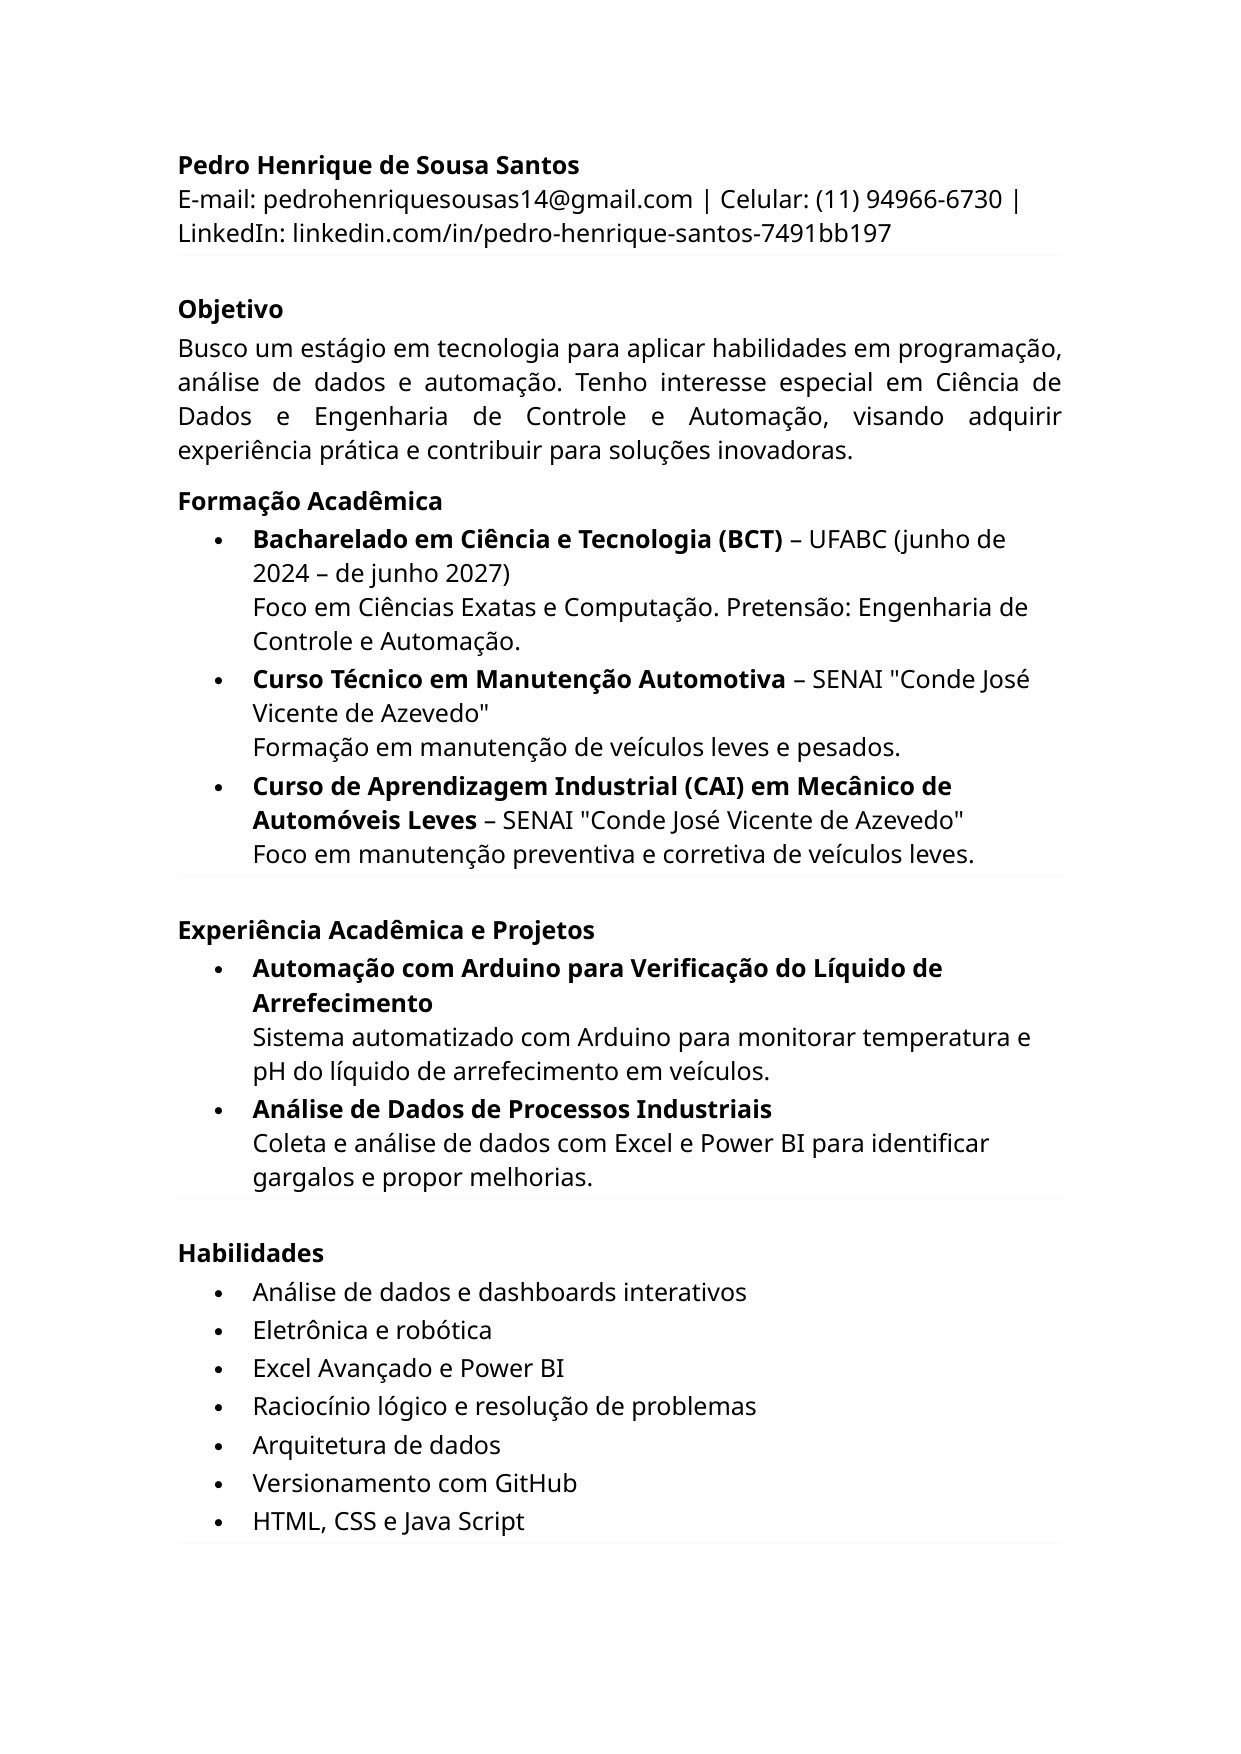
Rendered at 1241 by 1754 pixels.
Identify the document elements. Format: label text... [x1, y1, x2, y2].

list Curso Técnico em Manutenção Automotiva – SENAI "Conde José Vicente de Azevedo" Formação em manutenção de veículos leves e pesados. [215, 662, 1063, 764]
list Bacharelado em Ciência e Tecnologia (BCT) – UFABC (junho de 2024 – de junho 2027) Foco em Ciências Exatas e Computação. Pretensão: Engenharia de Controle e Automação. [215, 522, 1063, 658]
list Análise de Dados de Processos Industriais Coleta e análise de dados com Excel e Power BI para identificar gargalos e propor melhorias. [215, 1092, 1063, 1194]
text Habilidades [177, 1236, 1063, 1270]
list Análise de dados e dashboards interativos [215, 1274, 1063, 1308]
text Pedro Henrique de Sousa Santos E-mail: pedrohenriquesousas14@gmail.com | Celular: (11) 94966-6730 | LinkedIn: linkedin.com/in/pedro-henrique-santos-7491bb197 [177, 148, 1063, 250]
list HTML, CSS e Java Script [215, 1504, 1063, 1538]
text Experiência Acadêmica e Projetos [177, 913, 1063, 947]
list Arquitetura de dados [215, 1427, 1063, 1461]
list Versionamento com GitHub [215, 1466, 1063, 1499]
text Busco um estágio em tecnologia para aplicar habilidades em programação, análise de dados e automação. Tenho interesse especial em Ciência de Dados e Engenharia de Controle e Automação, visando adquirir experiência prática e contribuir para soluções inovadoras. [177, 330, 1063, 467]
list Eletrônica e robótica [215, 1313, 1063, 1347]
text Objetivo [177, 292, 1063, 326]
list Automação com Arduino para Verificação do Líquido de Arrefecimento Sistema automatizado com Arduino para monitorar temperatura e pH do líquido de arrefecimento em veículos. [215, 951, 1063, 1087]
list Raciocínio lógico e resolução de problemas [215, 1389, 1063, 1423]
text Formação Acadêmica [177, 483, 1063, 517]
list Curso de Aprendizagem Industrial (CAI) em Mecânico de Automóveis Leves – SENAI "Conde José Vicente de Azevedo" Foco em manutenção preventiva e corretiva de veículos leves. [215, 768, 1063, 871]
list Excel Avançado e Power BI [215, 1351, 1063, 1385]
